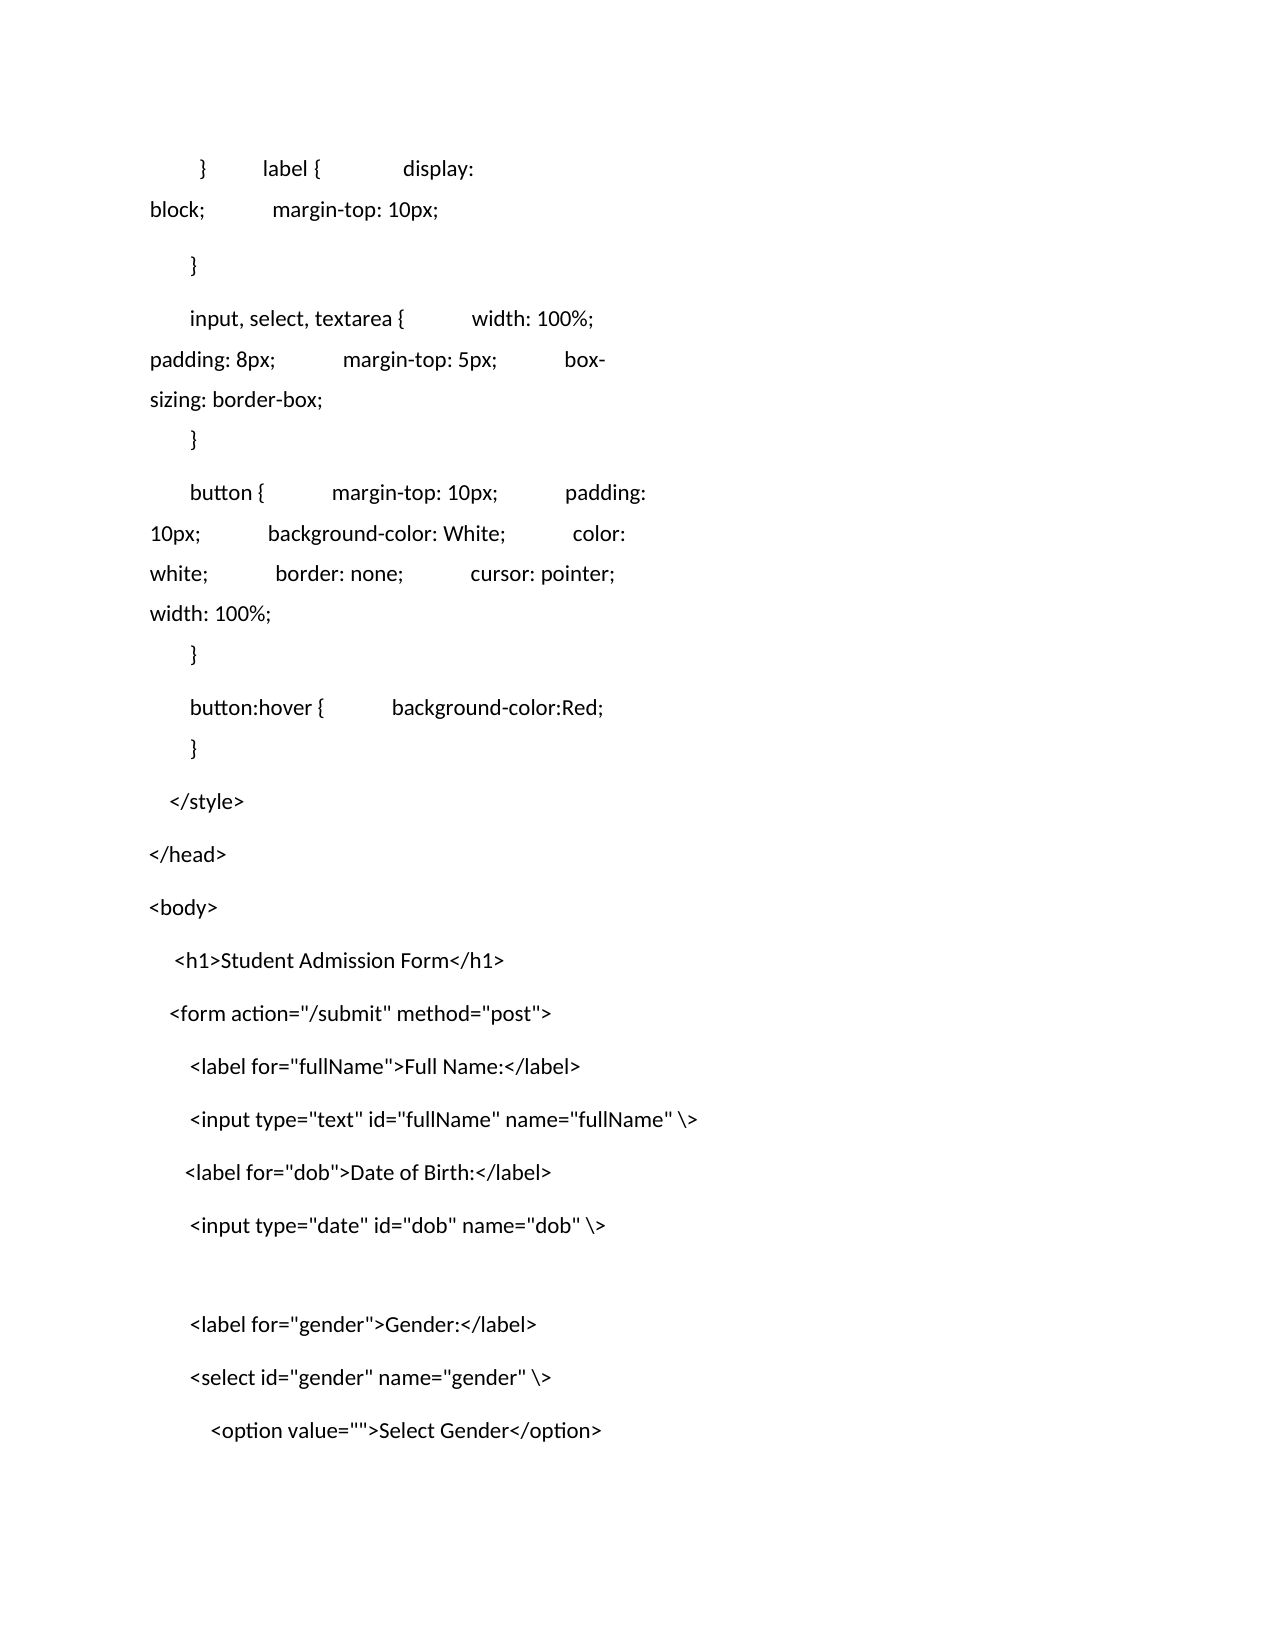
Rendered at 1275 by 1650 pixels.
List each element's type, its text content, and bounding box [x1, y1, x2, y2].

text <h1>Student Admission Form</h1> [148, 946, 1099, 974]
text <input type="text" id="fullName" name="fullName" \> [148, 1105, 1099, 1133]
text <option value="">Select Gender</option> [148, 1417, 1099, 1444]
text } [148, 251, 1099, 279]
text <input type="date" id="dob" name="dob" \> [148, 1211, 1099, 1239]
text <body> [148, 893, 1099, 921]
text } [148, 734, 1099, 762]
text <label for="fullName">Full Name:</label> [148, 1052, 1099, 1080]
text <label for="dob">Date of Birth:</label> [148, 1158, 1099, 1186]
text button { margin-top: 10px; padding: 10px; background-color: White; color: white; border: none; cursor: pointer; width: 100%; [148, 478, 650, 627]
text input, select, textarea { width: 100%; padding: 8px; margin-top: 5px; box-sizing: border-box; [148, 304, 613, 413]
text button:hover { background-color:Red; [148, 693, 807, 721]
text </head> [148, 840, 1099, 868]
text <label for="gender">Gender:</label> [148, 1311, 1099, 1338]
text } label { display: block; margin-top: 10px; [148, 154, 475, 223]
text } [148, 425, 1099, 453]
text <form action="/submit" method="post"> [148, 999, 1099, 1027]
text <select id="gender" name="gender" \> [148, 1363, 1099, 1392]
text </style> [148, 787, 1099, 815]
text } [148, 640, 1099, 668]
